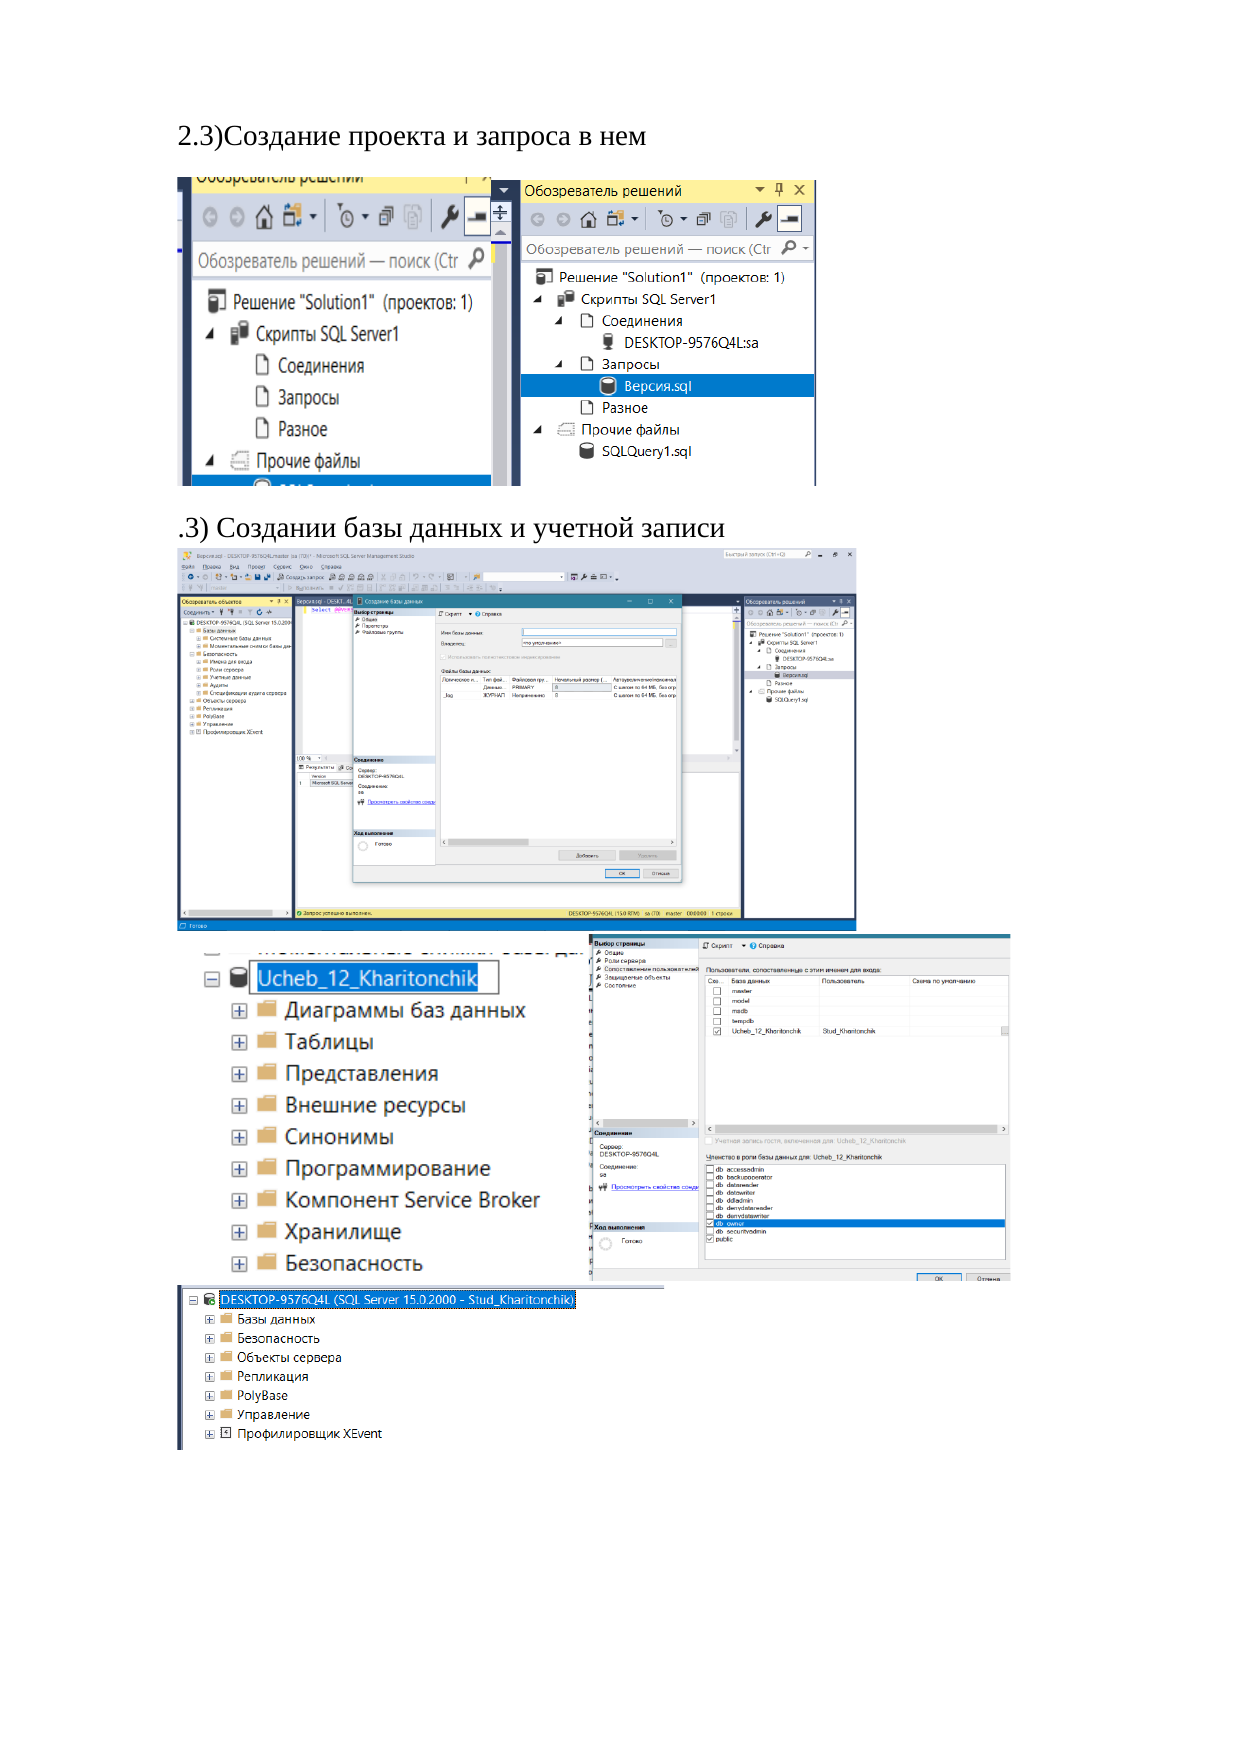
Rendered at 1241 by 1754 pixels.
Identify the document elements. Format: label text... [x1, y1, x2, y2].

picture [177, 1285, 665, 1450]
picture [177, 177, 817, 486]
text 2.3)Создание проекта и запроса в нем [177, 118, 1152, 152]
picture [177, 934, 1011, 1281]
picture [177, 548, 857, 931]
